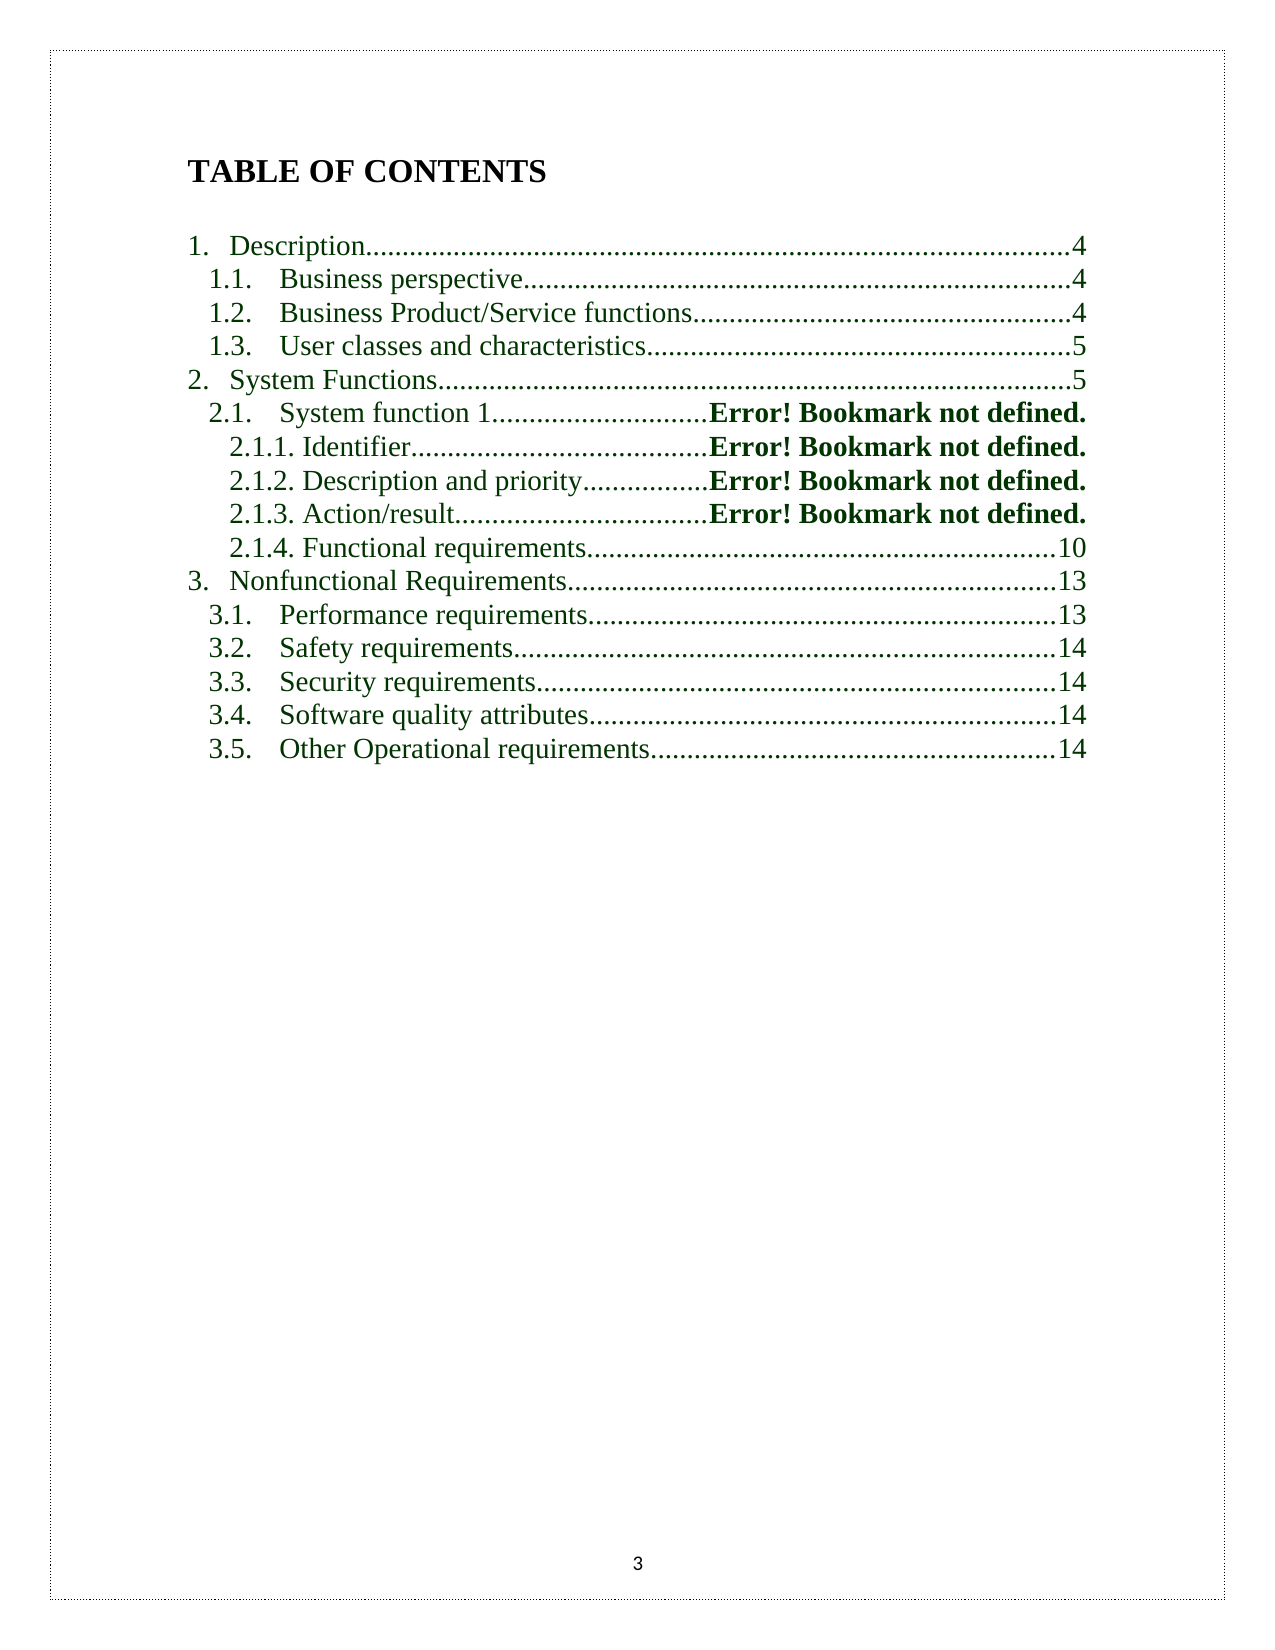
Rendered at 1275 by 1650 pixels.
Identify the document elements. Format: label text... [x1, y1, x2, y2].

text 1.1. Business perspective 4 [208, 261, 1087, 295]
text TABLE OF CONTENTS [187, 151, 1087, 189]
text 2.1.1. Identifier Error! Bookmark not defined. [229, 429, 1087, 463]
text 3.5. Other Operational requirements 14 [208, 731, 1087, 764]
text 1.2. Business Product/Service functions 4 [208, 295, 1087, 328]
text 1. Description 4 [187, 228, 1087, 261]
text 2.1. System function 1 Error! Bookmark not defined. [208, 396, 1087, 429]
text 3.3. Security requirements 14 [208, 664, 1087, 697]
text 3.2. Safety requirements 14 [208, 630, 1087, 664]
text 2.1.3. Action/result Error! Bookmark not defined. [229, 496, 1087, 530]
text 3. Nonfunctional Requirements 13 [187, 563, 1087, 597]
text 1.3. User classes and characteristics 5 [208, 328, 1087, 362]
text 2. System Functions 5 [187, 362, 1087, 396]
text 3.4. Software quality attributes 14 [208, 697, 1087, 731]
text 2.1.2. Description and priority Error! Bookmark not defined. [229, 463, 1087, 496]
text 2.1.4. Functional requirements 10 [229, 530, 1087, 563]
text 3.1. Performance requirements 13 [208, 597, 1087, 630]
